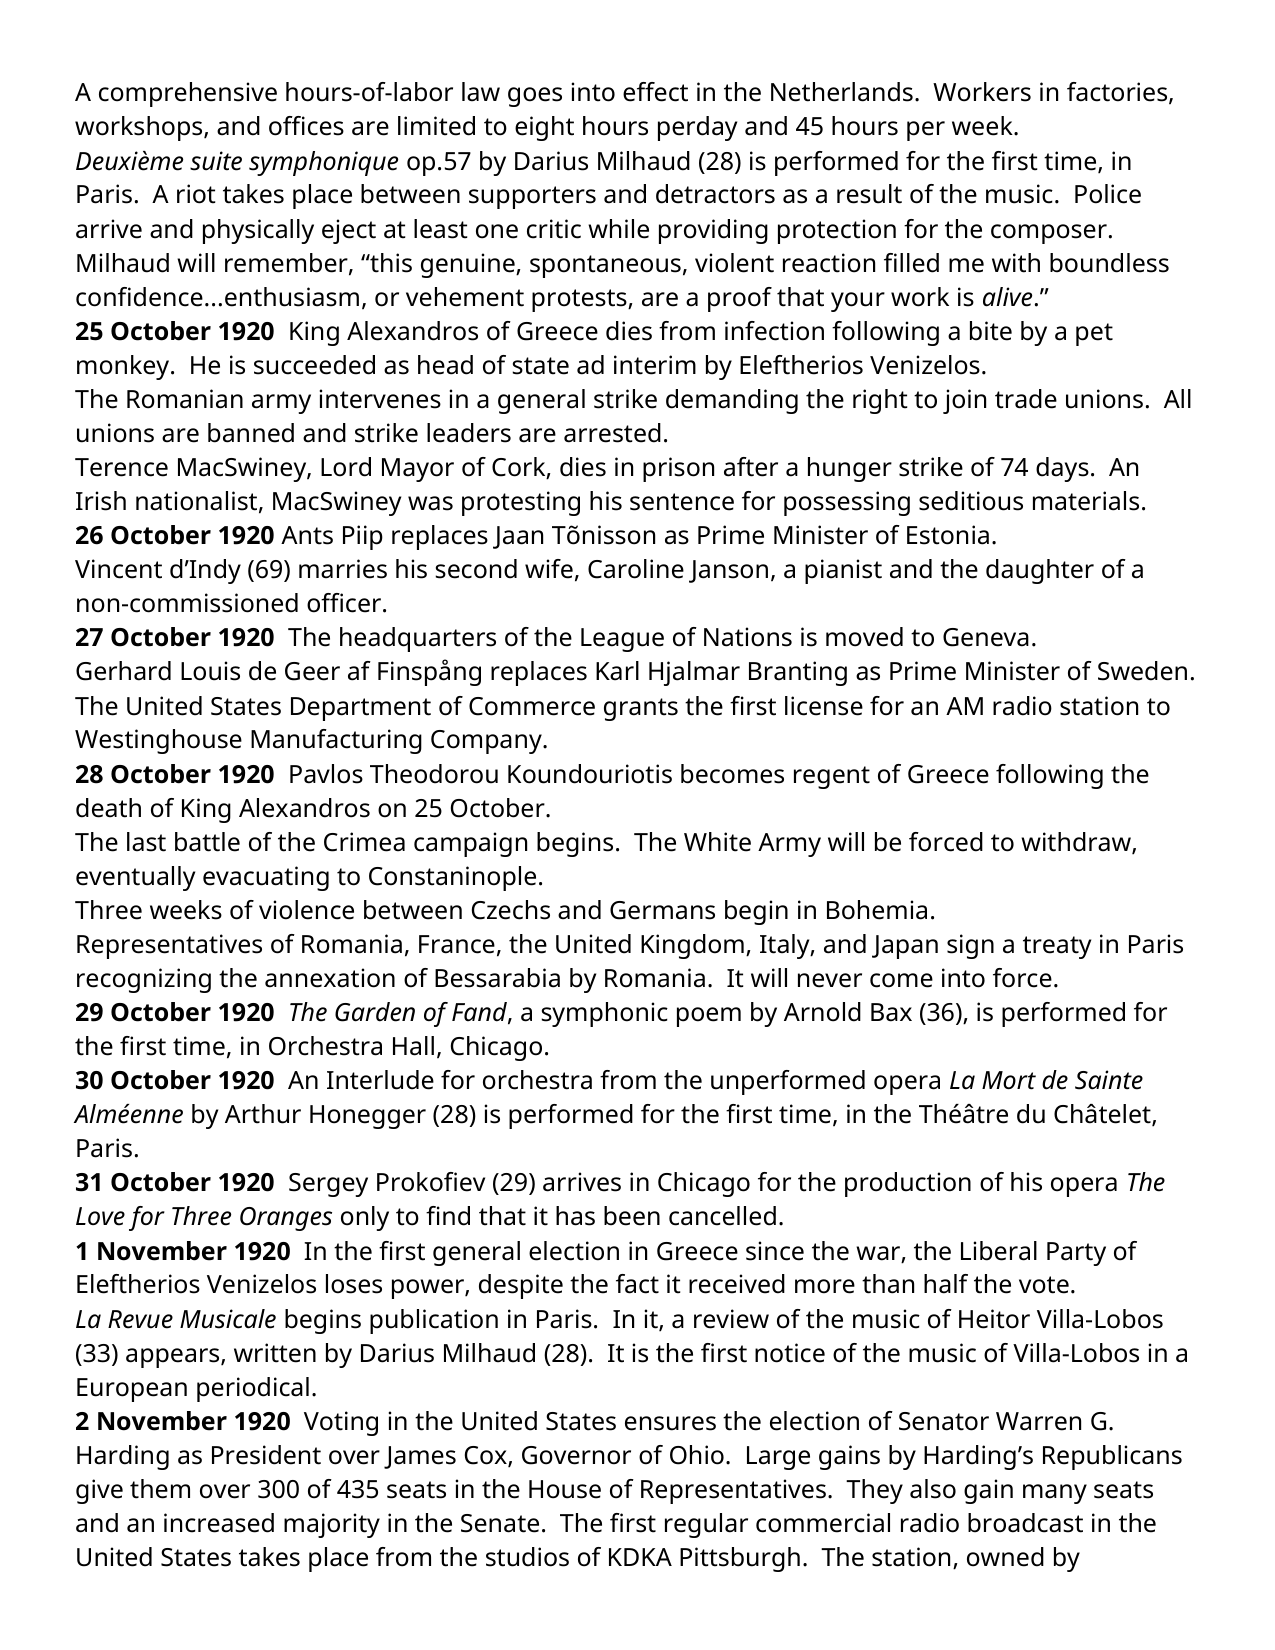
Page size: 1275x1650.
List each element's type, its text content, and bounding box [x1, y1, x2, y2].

text A comprehensive hours-of-labor law goes into effect in the Netherlands. Workers in factories, workshops, and offices are limited to eight hours perday and 45 hours per week. [75, 75, 1200, 143]
text Gerhard Louis de Geer af Finspång replaces Karl Hjalmar Branting as Prime Minister of Sweden. [75, 654, 1200, 688]
text Representatives of Romania, France, the United Kingdom, Italy, and Japan sign a treaty in Paris recognizing the annexation of Bessarabia by Romania. It will never come into force. [75, 927, 1200, 995]
text 30 October 1920 An Interlude for orchestra from the unperformed opera La Mort de Sainte Alméenne by Arthur Honegger (28) is performed for the first time, in the Théâtre du Châtelet, Paris. [75, 1063, 1200, 1165]
text The Romanian army intervenes in a general strike demanding the right to join trade unions. All unions are banned and strike leaders are arrested. [75, 382, 1200, 450]
text 29 October 1920 The Garden of Fand, a symphonic poem by Arnold Bax (36), is performed for the first time, in Orchestra Hall, Chicago. [75, 995, 1200, 1063]
text Three weeks of violence between Czechs and Germans begin in Bohemia. [75, 892, 1200, 927]
text 31 October 1920 Sergey Prokofiev (29) arrives in Chicago for the production of his opera The Love for Three Oranges only to find that it has been cancelled. [75, 1165, 1200, 1233]
text 25 October 1920 King Alexandros of Greece dies from infection following a bite by a pet monkey. He is succeeded as head of state ad interim by Eleftherios Venizelos. [75, 313, 1200, 382]
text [75, 1403, 1200, 1574]
text The last battle of the Crimea campaign begins. The White Army will be forced to withdraw, eventually evacuating to Constaninople. [75, 824, 1200, 892]
text 1 November 1920 In the first general election in Greece since the war, the Liberal Party of Eleftherios Venizelos loses power, despite the fact it received more than half the vote. [75, 1233, 1200, 1301]
text Vincent d’Indy (69) marries his second wife, Caroline Janson, a pianist and the daughter of a non-commissioned officer. [75, 552, 1200, 620]
text Deuxième suite symphonique op.57 by Darius Milhaud (28) is performed for the first time, in Paris. A riot takes place between supporters and detractors as a result of the music. Police arrive and physically eject at least one critic while providing protection for the composer. Milhaud will remember, “this genuine, spontaneous, violent reaction filled me with boundless confidence...enthusiasm, or vehement protests, are a proof that your work is alive.” [75, 143, 1200, 313]
text Terence MacSwiney, Lord Mayor of Cork, dies in prison after a hunger strike of 74 days. An Irish nationalist, MacSwiney was protesting his sentence for possessing seditious materials. [75, 450, 1200, 518]
text La Revue Musicale begins publication in Paris. In it, a review of the music of Heitor Villa-Lobos (33) appears, written by Darius Milhaud (28). It is the first notice of the music of Villa-Lobos in a European periodical. [75, 1301, 1200, 1403]
text The United States Department of Commerce grants the first license for an AM radio station to Westinghouse Manufacturing Company. [75, 688, 1200, 756]
text 28 October 1920 Pavlos Theodorou Koundouriotis becomes regent of Greece following the death of King Alexandros on 25 October. [75, 756, 1200, 824]
text 26 October 1920 Ants Piip replaces Jaan Tõnisson as Prime Minister of Estonia. [75, 518, 1200, 552]
text 27 October 1920 The headquarters of the League of Nations is moved to Geneva. [75, 620, 1200, 654]
